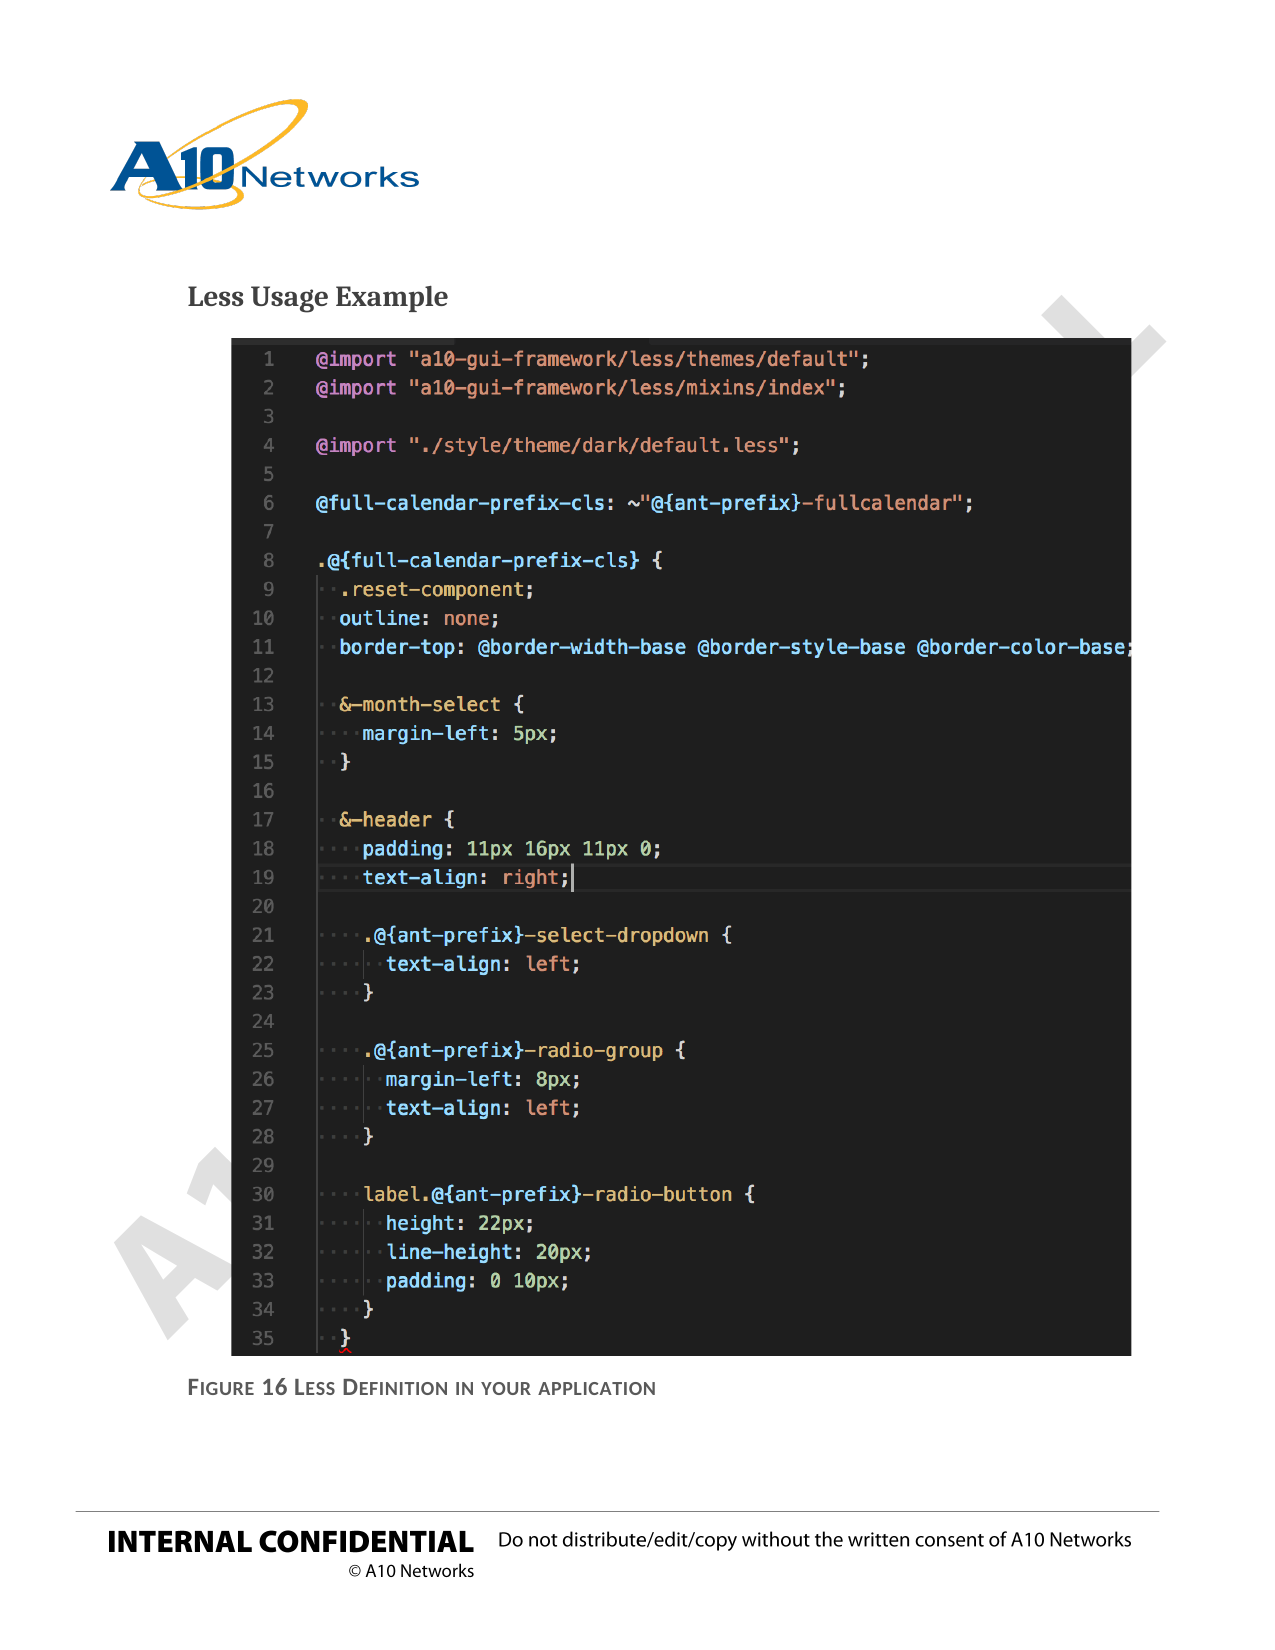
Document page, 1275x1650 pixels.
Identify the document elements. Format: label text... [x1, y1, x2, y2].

subtitle Less Usage Example [187, 280, 1087, 313]
picture [0, 1, 1275, 1650]
